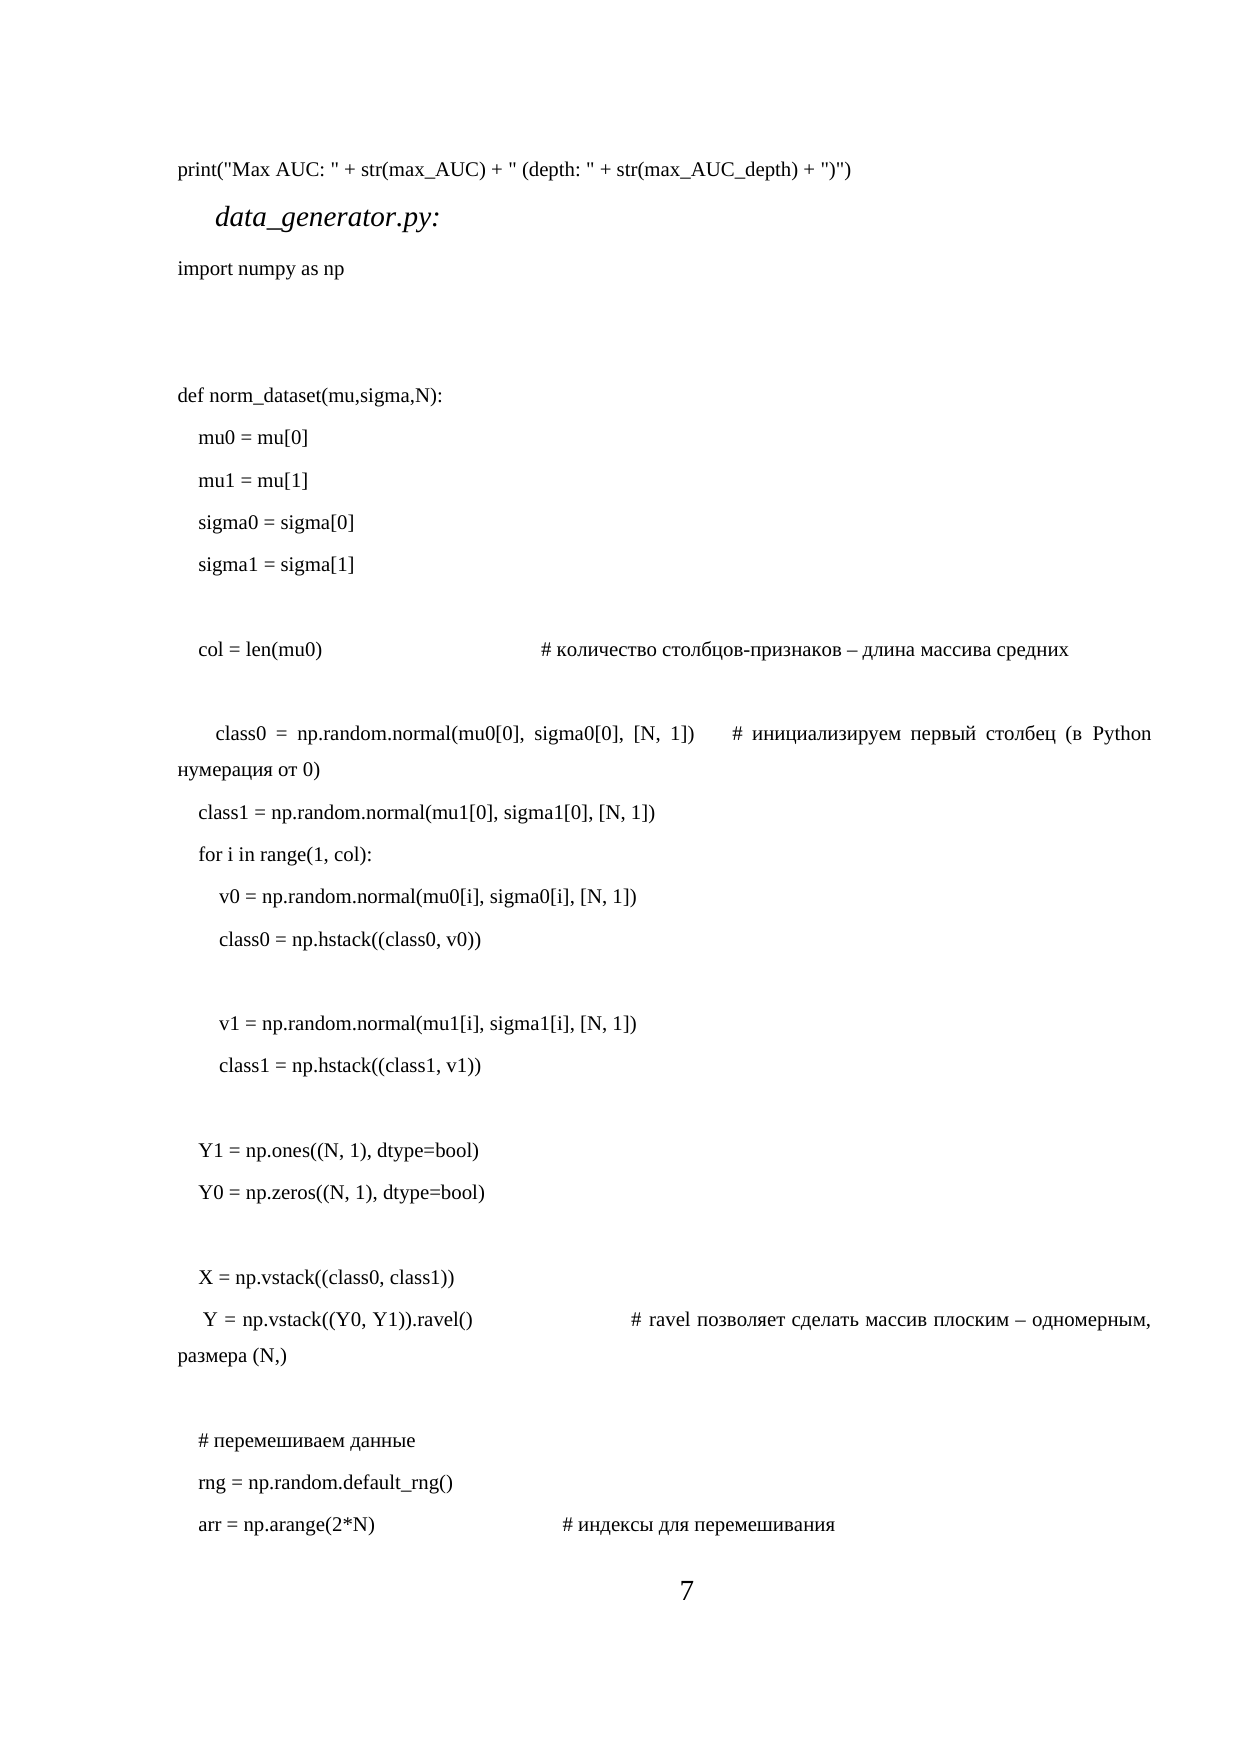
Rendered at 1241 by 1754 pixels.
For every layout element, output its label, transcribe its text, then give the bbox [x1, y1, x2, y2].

text col = len(mu0) # количество столбцов-признаков – длина массива средних [177, 637, 1152, 661]
text arr = np.arange(2*N) # индексы для перемешивания [177, 1512, 1152, 1536]
text # перемешиваем данные [177, 1428, 1152, 1452]
text print("Max AUC: " + str(max_AUC) + " (depth: " + str(max_AUC_depth) + ")") [177, 157, 1152, 181]
text class0 = np.hstack((class0, v0)) [177, 927, 1152, 951]
text sigma0 = sigma[0] [177, 510, 1152, 534]
text mu0 = mu[0] [177, 425, 1152, 449]
text mu1 = mu[1] [177, 468, 1152, 492]
text Y = np.vstack((Y0, Y1)).ravel() # ravel позволяет сделать массив плоским – одномерным, размера (N,) [177, 1307, 1152, 1367]
text sigma1 = sigma[1] [177, 552, 1152, 576]
text Y1 = np.ones((N, 1), dtype=bool) [177, 1138, 1152, 1162]
text v0 = np.random.normal(mu0[i], sigma0[i], [N, 1]) [177, 884, 1152, 908]
text class0 = np.random.normal(mu0[0], sigma0[0], [N, 1]) # инициализируем первый столбец (в Python нумерация от 0) [177, 721, 1152, 781]
text data_generator.py: [177, 199, 1152, 233]
text for i in range(1, col): [177, 842, 1152, 866]
text Y0 = np.zeros((N, 1), dtype=bool) [177, 1180, 1152, 1204]
text def norm_dataset(mu,sigma,N): [177, 383, 1152, 407]
text class1 = np.hstack((class1, v1)) [177, 1053, 1152, 1077]
text v1 = np.random.normal(mu1[i], sigma1[i], [N, 1]) [177, 1011, 1152, 1035]
text class1 = np.random.normal(mu1[0], sigma1[0], [N, 1]) [177, 800, 1152, 824]
text X = np.vstack((class0, class1)) [177, 1265, 1152, 1289]
text import numpy as np [177, 256, 1152, 280]
text rng = np.random.default_rng() [177, 1470, 1152, 1494]
